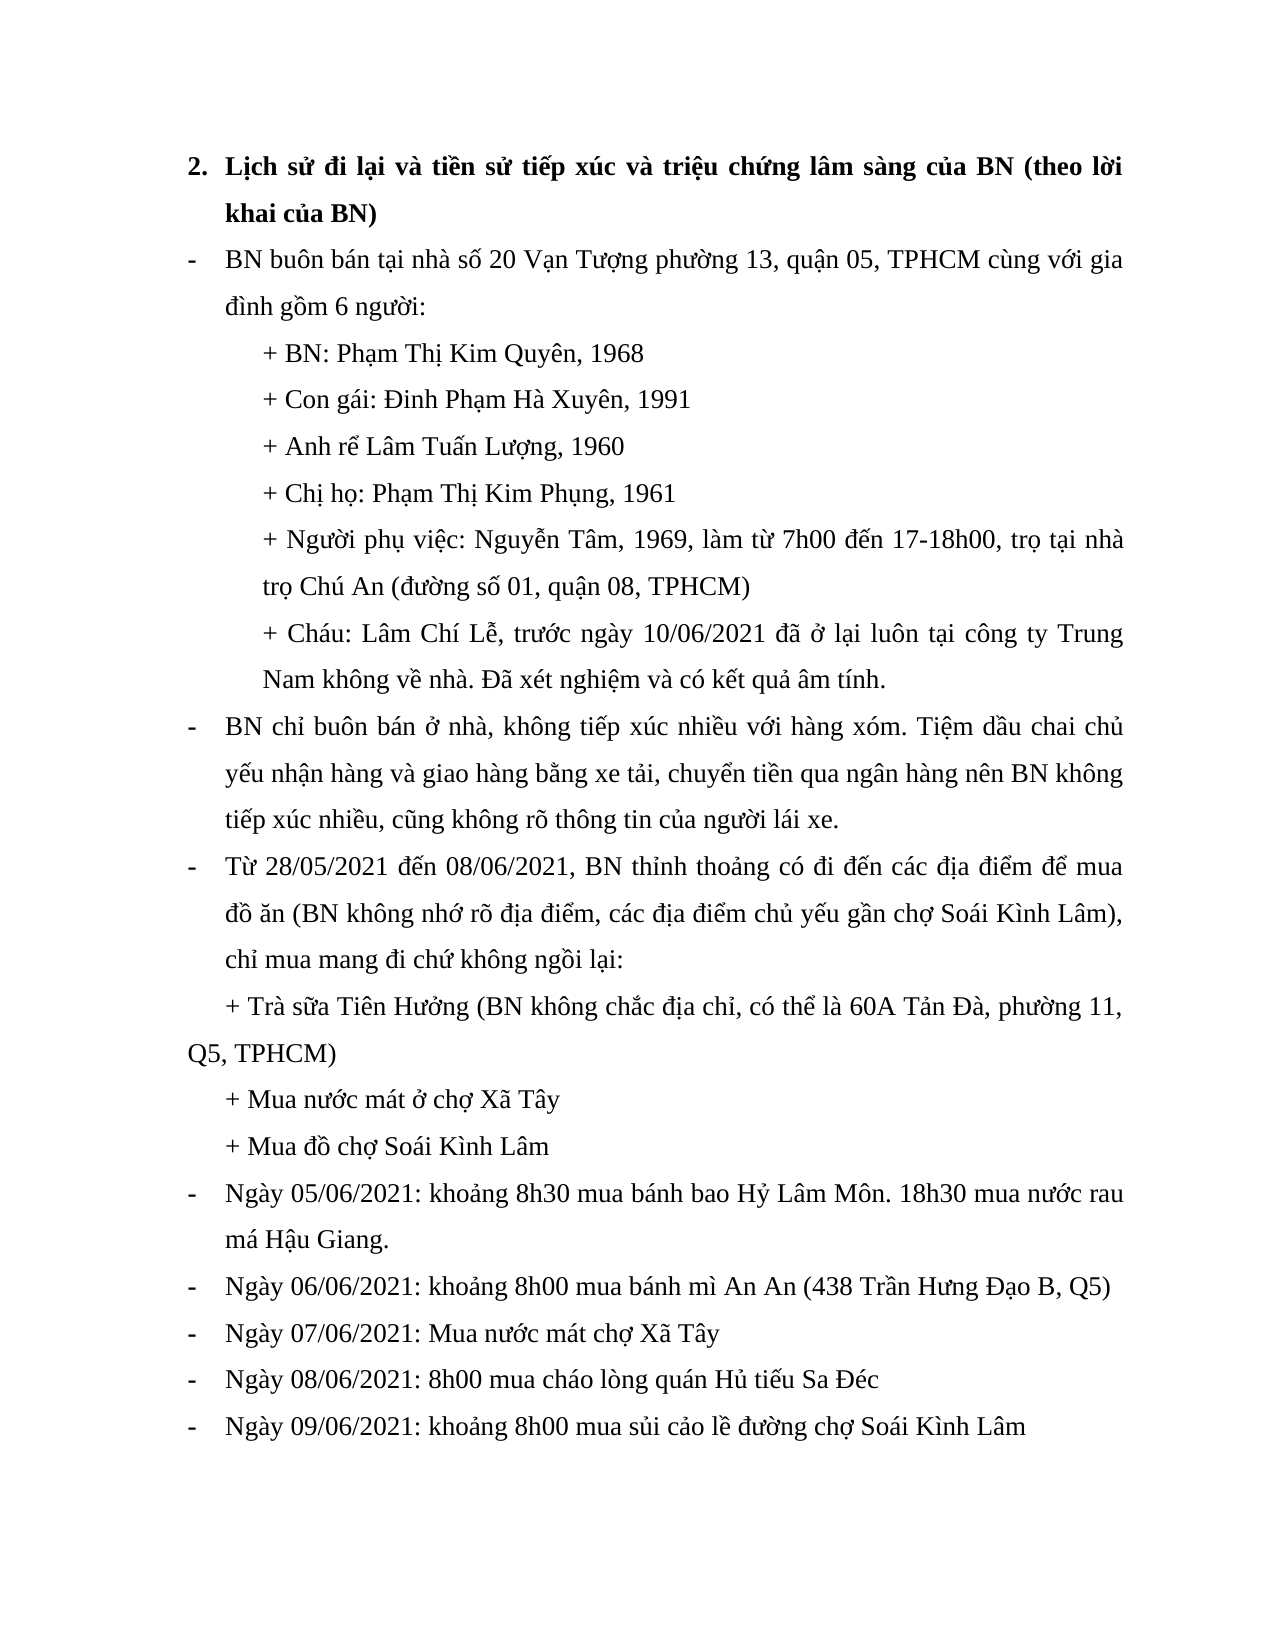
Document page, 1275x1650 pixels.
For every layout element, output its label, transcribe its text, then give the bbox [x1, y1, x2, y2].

list BN chỉ buôn bán ở nhà, không tiếp xúc nhiều với hàng xóm. Tiệm dầu chai chủ yếu nhận hàng và giao hàng bằng xe tải, chuyển tiền qua ngân hàng nên BN không tiếp xúc nhiều, cũng không rõ thông tin của người lái xe. [187, 710, 1125, 834]
list Ngày 07/06/2021: Mua nước mát chợ Xã Tây [187, 1317, 1125, 1348]
list Ngày 06/06/2021: khoảng 8h00 mua bánh mì An An (438 Trần Hưng Đạo B, Q5) [187, 1270, 1125, 1301]
text + Cháu: Lâm Chí Lễ, trước ngày 10/06/2021 đã ở lại luôn tại công ty Trung Nam không về nhà. Đã xét nghiệm và có kết quả âm tính. [262, 617, 1125, 694]
text + Con gái: Đinh Phạm Hà Xuyên, 1991 [262, 383, 1125, 414]
list Từ 28/05/2021 đến 08/06/2021, BN thỉnh thoảng có đi đến các địa điểm để mua đồ ăn (BN không nhớ rõ địa điểm, các địa điểm chủ yếu gần chợ Soái Kình Lâm), chỉ mua mang đi chứ không ngồi lại: [187, 850, 1125, 974]
text + BN: Phạm Thị Kim Quyên, 1968 [262, 337, 1125, 368]
text + Chị họ: Phạm Thị Kim Phụng, 1961 [262, 477, 1125, 508]
text + Mua đồ chợ Soái Kình Lâm [187, 1130, 1125, 1161]
text + Trà sữa Tiên Hưởng (BN không chắc địa chỉ, có thể là 60A Tản Đà, phường 11, Q5, TPHCM) [187, 990, 1125, 1068]
text + Mua nước mát ở chợ Xã Tây [187, 1083, 1125, 1114]
text + Người phụ việc: Nguyễn Tâm, 1969, làm từ 7h00 đến 17-18h00, trọ tại nhà trọ Chú An (đường số 01, quận 08, TPHCM) [262, 523, 1125, 601]
list BN buôn bán tại nhà số 20 Vạn Tượng phường 13, quận 05, TPHCM cùng với gia đình gồm 6 người: [187, 243, 1125, 321]
text + Anh rể Lâm Tuấn Lượng, 1960 [262, 430, 1125, 461]
list Ngày 08/06/2021: 8h00 mua cháo lòng quán Hủ tiếu Sa Đéc [187, 1363, 1125, 1394]
list Lịch sử đi lại và tiền sử tiếp xúc và triệu chứng lâm sàng của BN (theo lời khai của BN) [187, 150, 1125, 228]
list Ngày 09/06/2021: khoảng 8h00 mua sủi cảo lề đường chợ Soái Kình Lâm [187, 1410, 1125, 1441]
list Ngày 05/06/2021: khoảng 8h30 mua bánh bao Hỷ Lâm Môn. 18h30 mua nước rau má Hậu Giang. [187, 1177, 1125, 1254]
